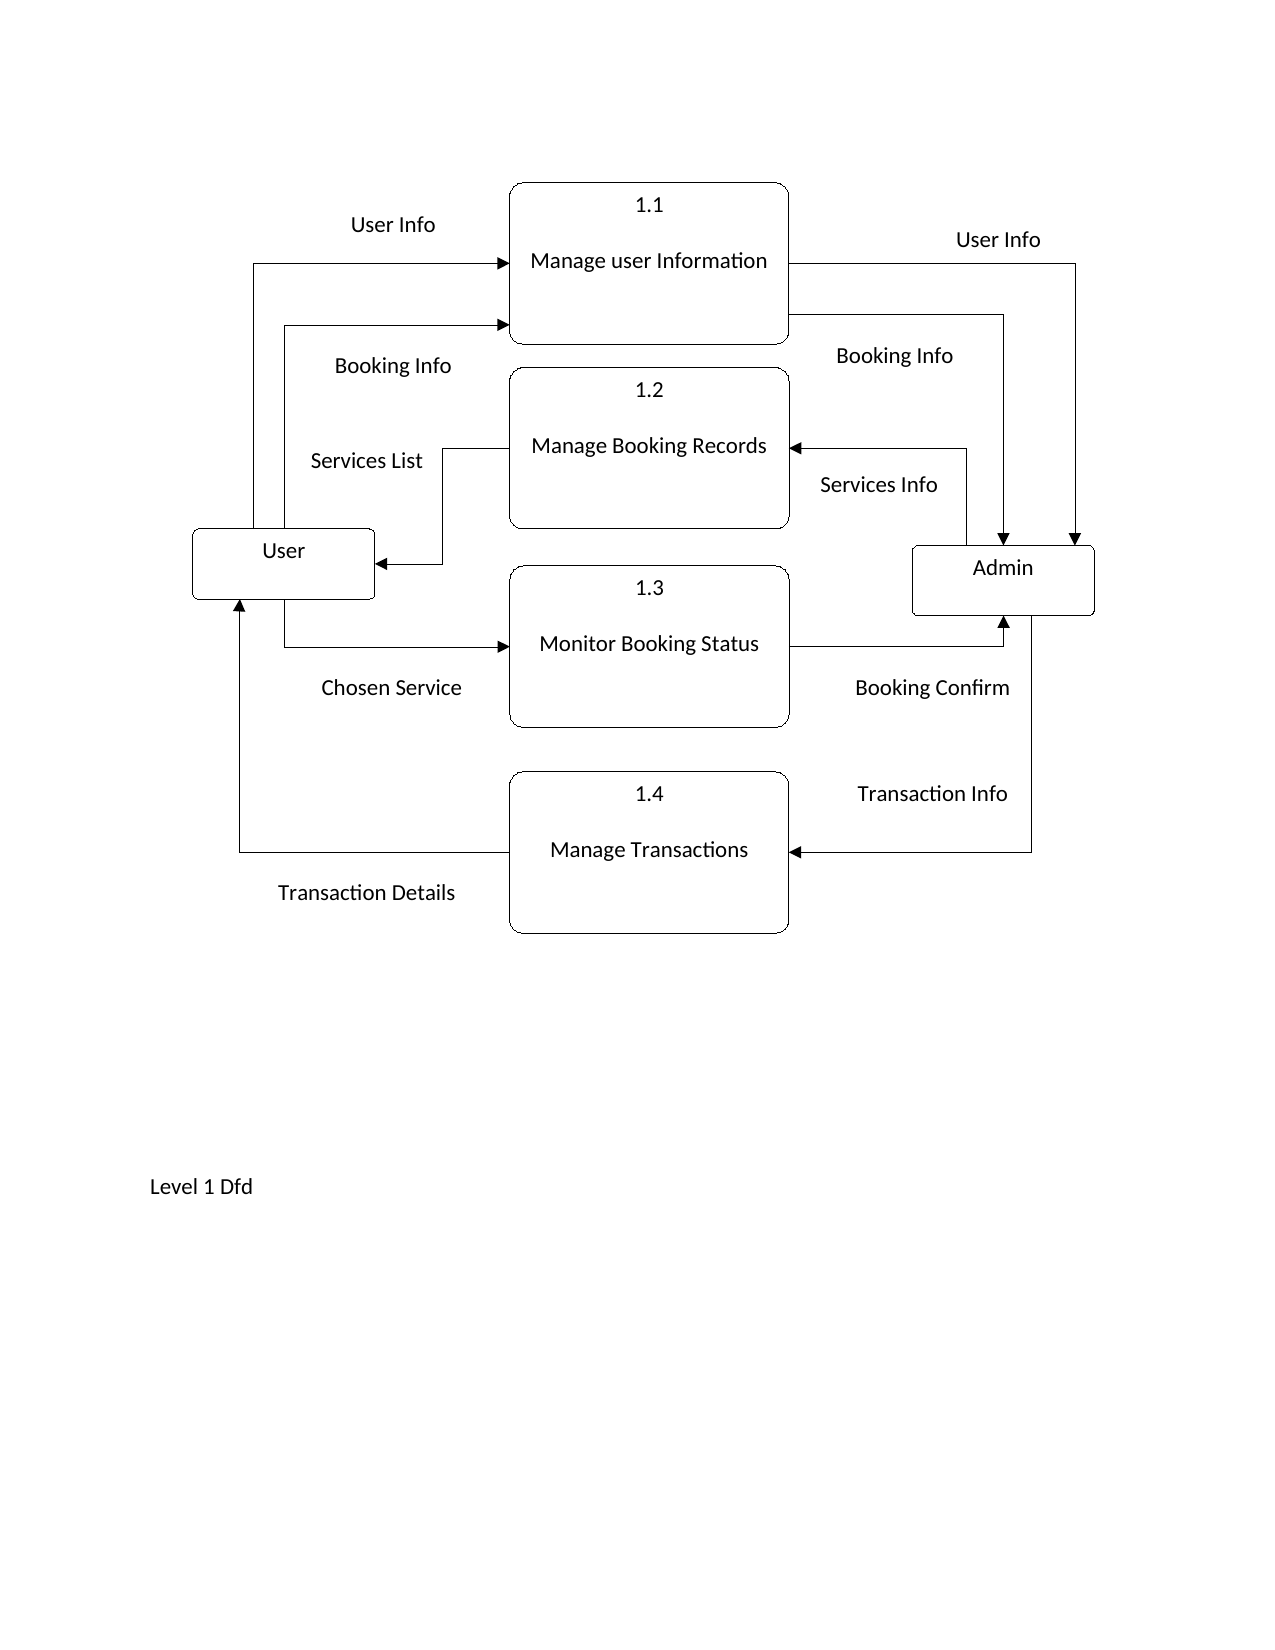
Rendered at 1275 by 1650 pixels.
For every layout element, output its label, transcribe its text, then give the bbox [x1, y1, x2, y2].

text Level 1 Dfd [150, 1172, 1125, 1200]
